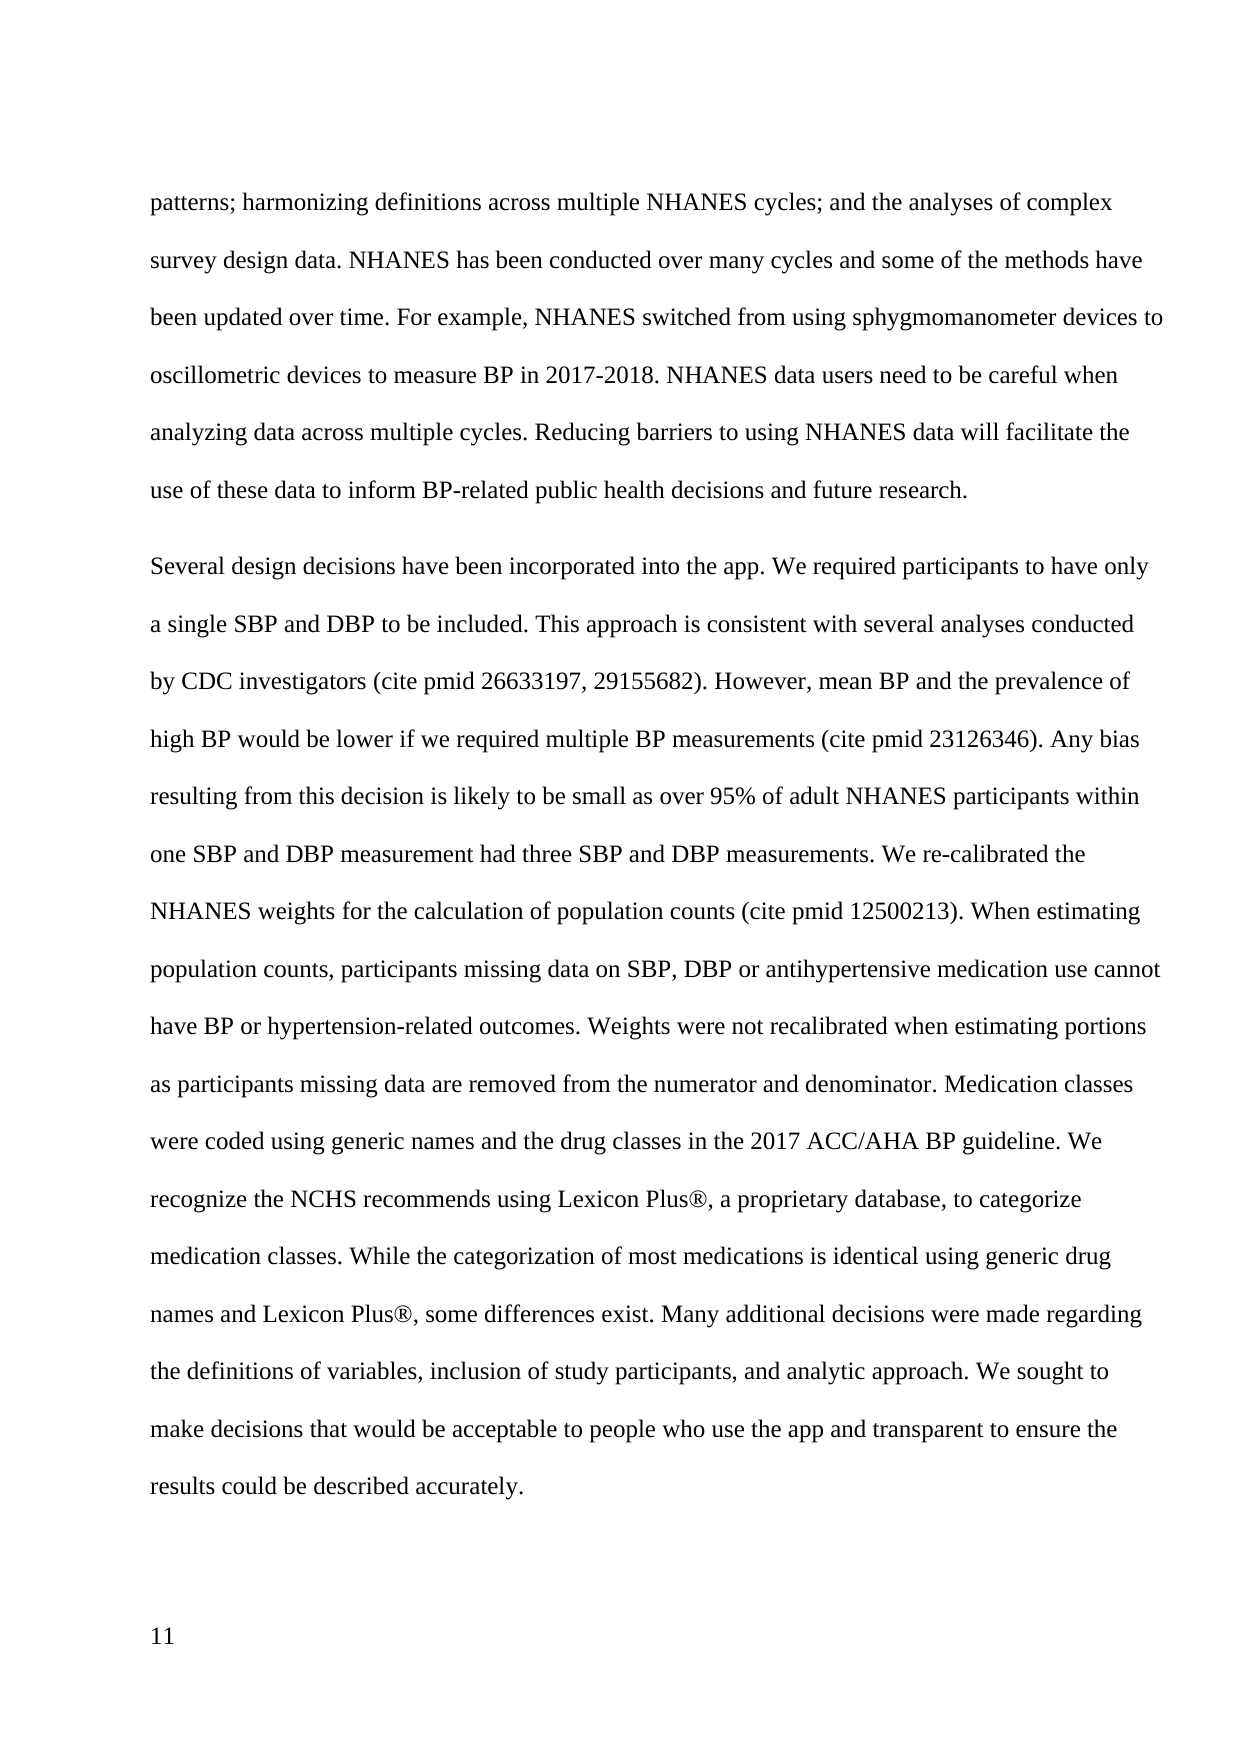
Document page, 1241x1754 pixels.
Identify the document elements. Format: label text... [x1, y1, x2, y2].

text Several design decisions have been incorporated into the app. We required participants to have only a single SBP and DBP to be included. This approach is consistent with several analyses conducted by CDC investigators (cite pmid 26633197, 29155682). However, mean BP and the prevalence of high BP would be lower if we required multiple BP measurements (cite pmid 23126346). Any bias resulting from this decision is likely to be small as over 95% of adult NHANES participants within one SBP and DBP measurement had three SBP and DBP measurements. We re-calibrated the NHANES weights for the calculation of population counts (cite pmid 12500213). When estimating population counts, participants missing data on SBP, DBP or antihypertensive medication use cannot have BP or hypertension-related outcomes. Weights were not recalibrated when estimating portions as participants missing data are removed from the numerator and denominator. Medication classes were coded using generic names and the drug classes in the 2017 ACC/AHA BP guideline. We recognize the NCHS recommends using Lexicon Plus®, a proprietary database, to categorize medication classes. While the categorization of most medications is identical using generic drug names and Lexicon Plus®, some differences exist. Many additional decisions were made regarding the definitions of variables, inclusion of study participants, and analytic approach. We sought to make decisions that would be acceptable to people who use the app and transparent to ensure the results could be described accurately. [150, 551, 1165, 1500]
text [150, 187, 1165, 504]
